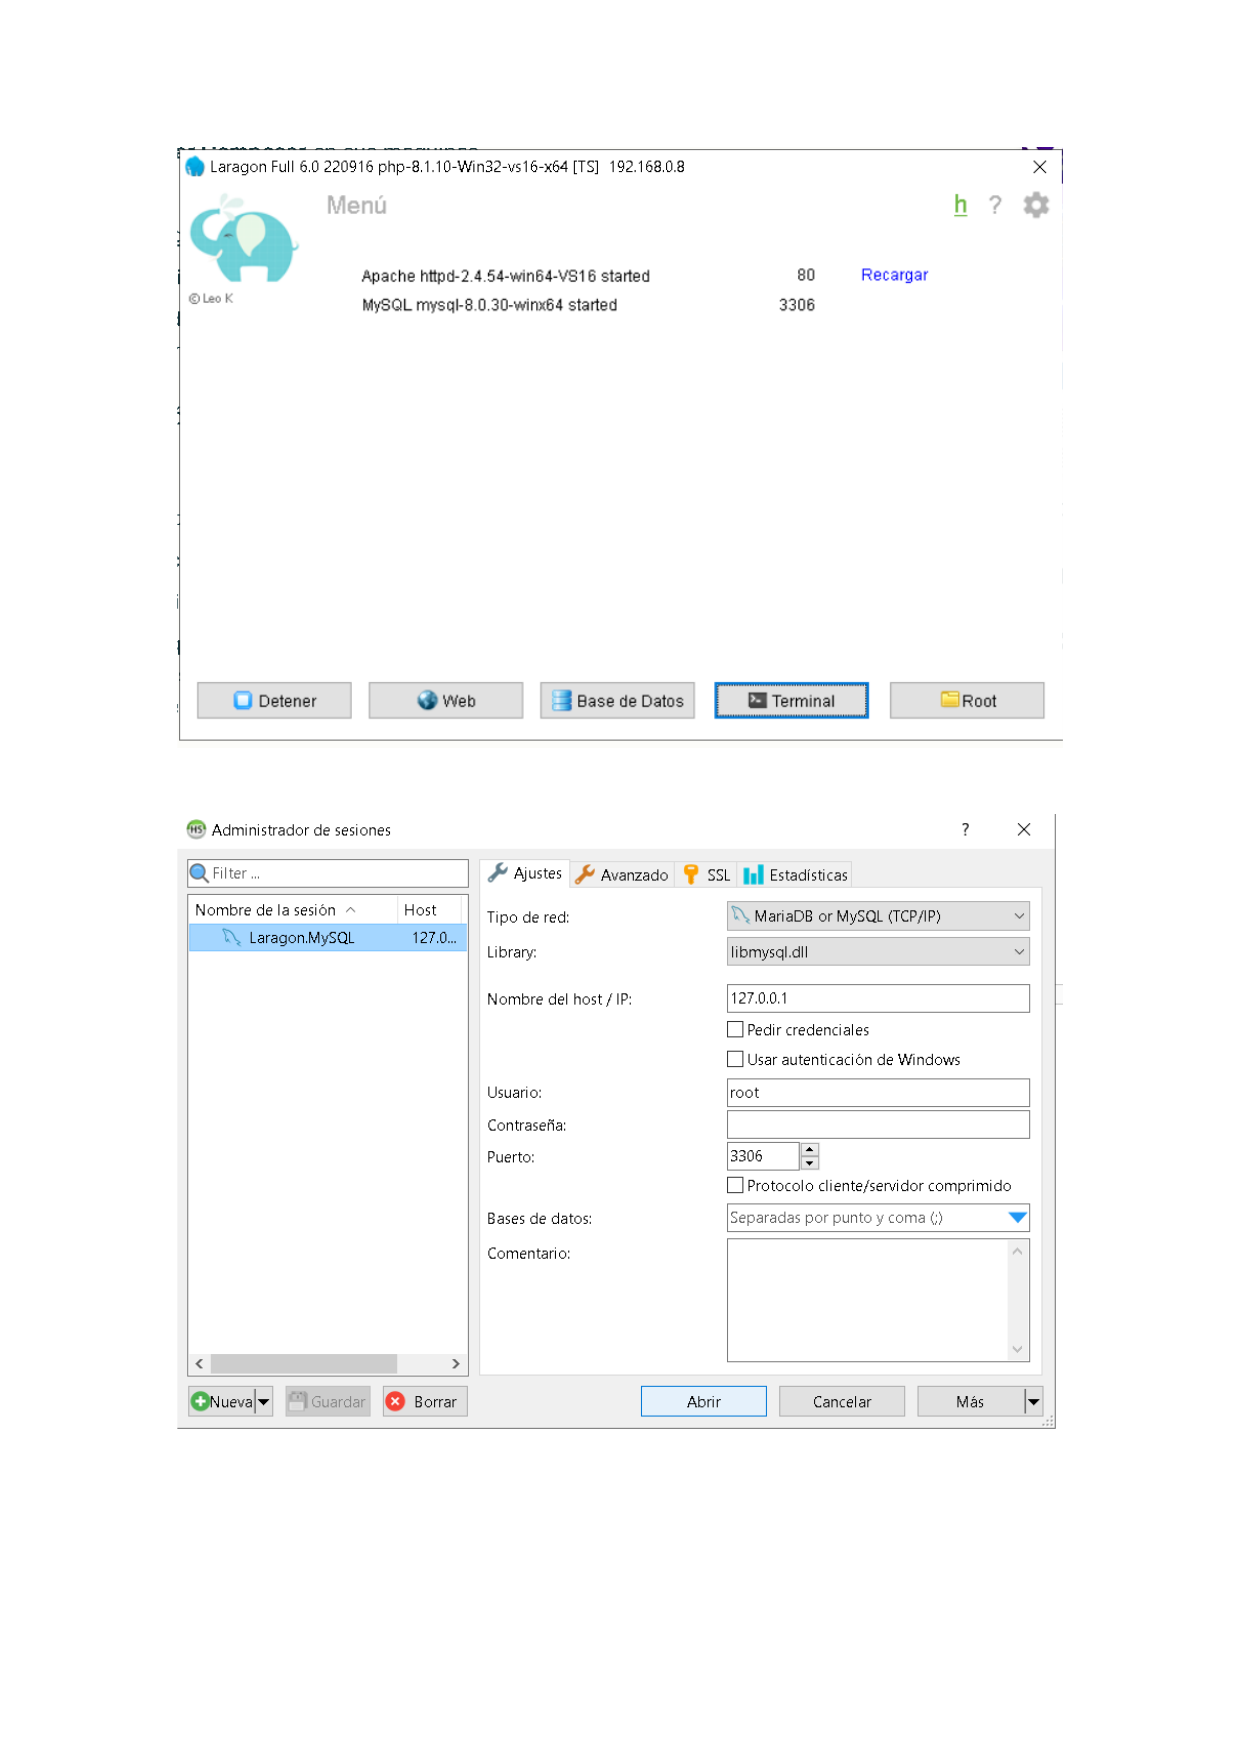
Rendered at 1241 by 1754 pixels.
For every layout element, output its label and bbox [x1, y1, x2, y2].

picture [177, 814, 1063, 1434]
picture [177, 147, 1063, 748]
